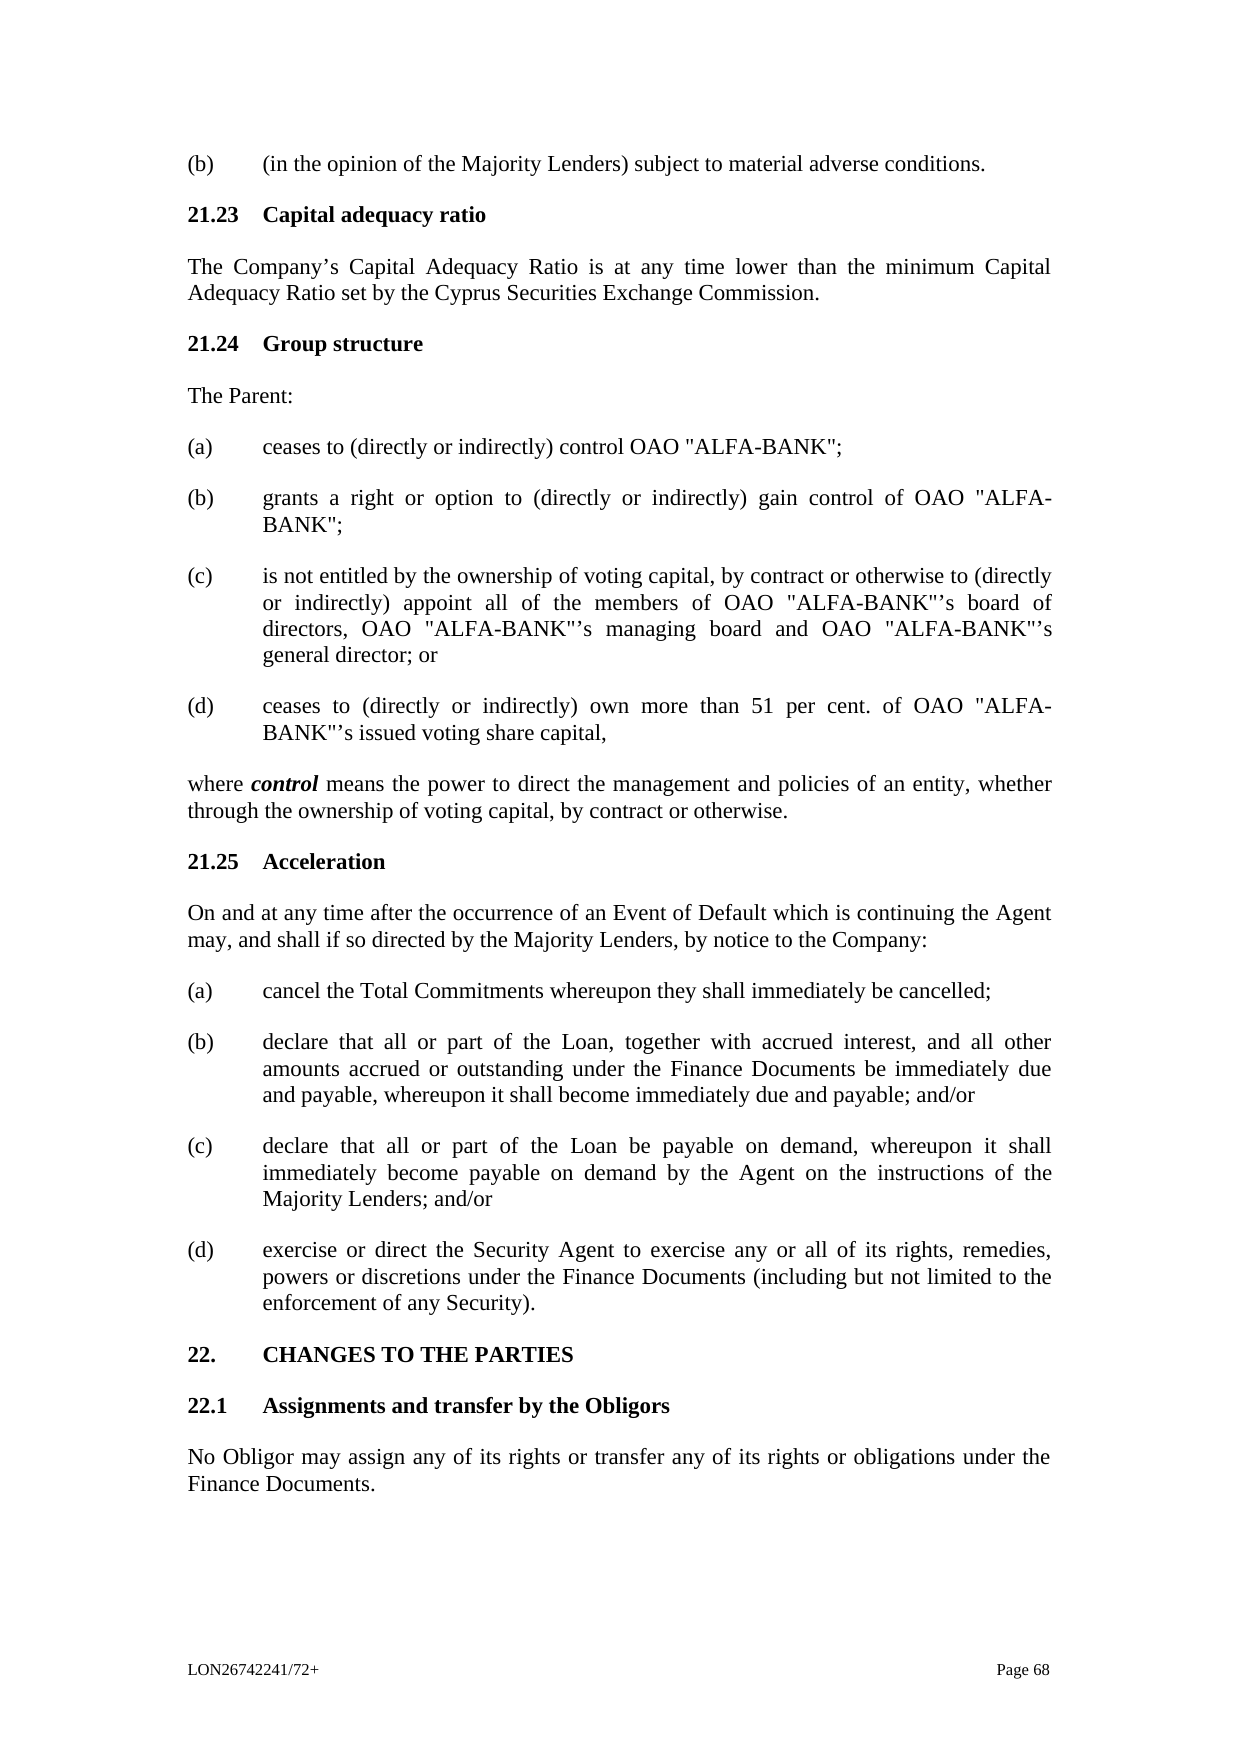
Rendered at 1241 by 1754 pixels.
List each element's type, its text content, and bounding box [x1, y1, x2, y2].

text declare that all or part of the Loan, together with accrued interest, and all other amounts accrued or outstanding under the Finance Documents be immediately due and payable, whereupon it shall become immediately due and payable; and/or [187, 1028, 1053, 1107]
text is not entitled by the ownership of voting capital, by contract or otherwise to (directly or indirectly) appoint all of the members of OAO "ALFA-BANK"’s board of directors, OAO "ALFA-BANK"’s managing board and OAO "ALFA-BANK"’s general director; or [187, 562, 1053, 668]
text exercise or direct the Security Agent to exercise any or all of its rights, remedies, powers or discretions under the Finance Documents (including but not limited to the enforcement of any Security). [187, 1237, 1053, 1316]
text declare that all or part of the Loan be payable on demand, whereupon it shall immediately become payable on demand by the Agent on the instructions of the Majority Lenders; and/or [187, 1132, 1053, 1212]
text ceases to (directly or indirectly) control OAO "ALFA-BANK"; [187, 433, 1053, 459]
text Changes to the Parties [187, 1341, 1053, 1367]
text cancel the Total Commitments whereupon they shall immediately be cancelled; [187, 977, 1053, 1003]
text where control means the power to direct the management and policies of an entity, whether through the ownership of voting capital, by contract or otherwise. [187, 770, 1053, 823]
text Capital adequacy ratio [187, 201, 1053, 228]
text The Parent: [187, 382, 1053, 408]
text Assignments and transfer by the Obligors [187, 1392, 1053, 1418]
text Acceleration [187, 848, 1053, 874]
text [187, 150, 1053, 176]
text Group structure [187, 330, 1053, 357]
text On and at any time after the occurrence of an Event of Default which is continuing the Agent may, and shall if so directed by the Majority Lenders, by notice to the Company: [187, 899, 1053, 952]
text No Obligor may assign any of its rights or transfer any of its rights or obligations under the Finance Documents. [187, 1443, 1053, 1496]
text The Company’s Capital Adequacy Ratio is at any time lower than the minimum Capital Adequacy Ratio set by the Cyprus Securities Exchange Commission. [187, 253, 1053, 305]
text grants a right or option to (directly or indirectly) gain control of OAO "ALFA-BANK"; [187, 484, 1053, 537]
text ceases to (directly or indirectly) own more than 51 per cent. of OAO "ALFA-BANK"’s issued voting share capital, [187, 693, 1053, 745]
